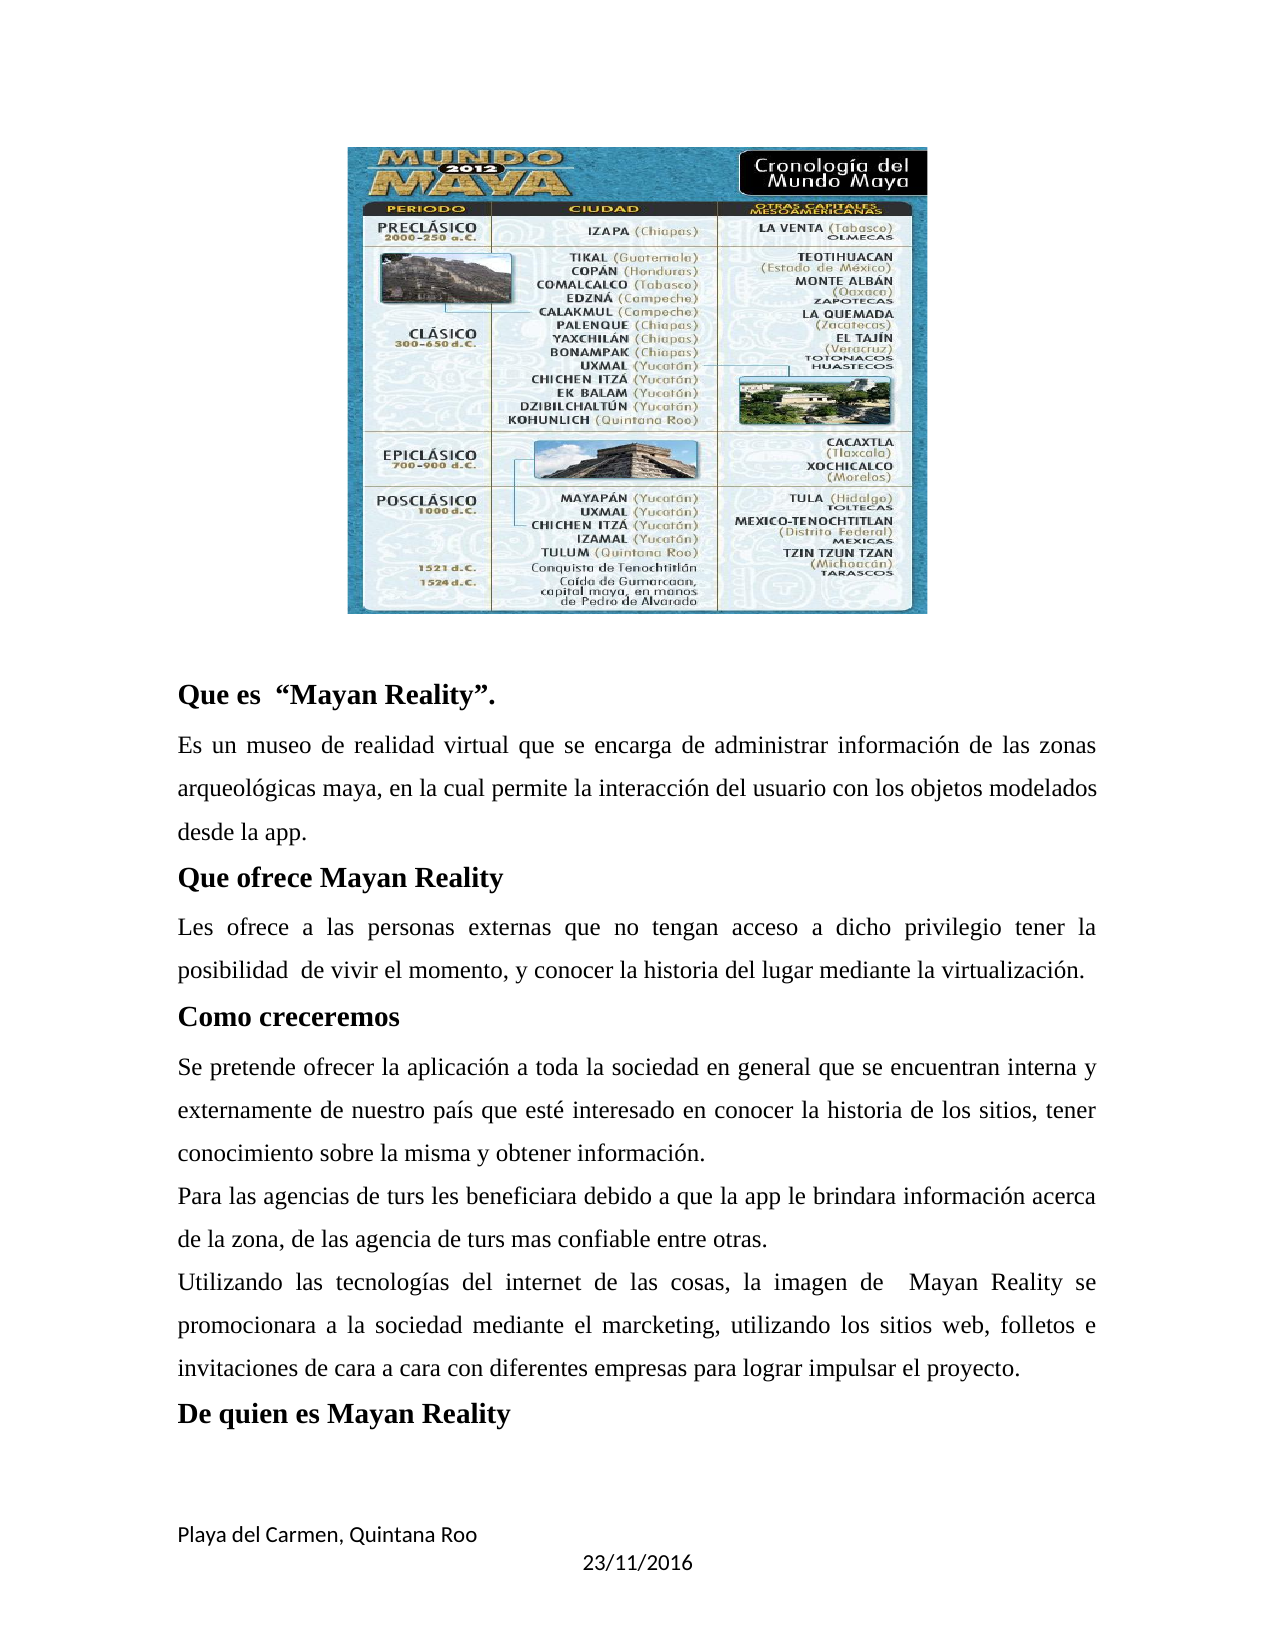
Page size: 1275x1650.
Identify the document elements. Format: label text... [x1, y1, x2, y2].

text Como creceremos [177, 999, 1098, 1032]
text Les ofrece a las personas externas que no tengan acceso a dicho privilegio tener la posibilidad de vivir el momento, y conocer la historia del lugar mediante la virtualización. [177, 912, 1098, 984]
text Que ofrece Mayan Reality [177, 860, 1098, 893]
text De quien es Mayan Reality [177, 1397, 1098, 1430]
text Que es “Mayan Reality”. [177, 677, 1098, 711]
text Es un museo de realidad virtual que se encarga de administrar información de las zonas arqueológicas maya, en la cual permite la interacción del usuario con los objetos modelados desde la app. [177, 730, 1098, 845]
text Para las agencias de turs les beneficiara debido a que la app le brindara información acerca de la zona, de las agencia de turs mas confiable entre otras. [177, 1181, 1098, 1253]
text Se pretende ofrecer la aplicación a toda la sociedad en general que se encuentran interna y externamente de nuestro país que esté interesado en conocer la historia de los sitios, tener conocimiento sobre la misma y obtener información. [177, 1052, 1098, 1167]
text Utilizando las tecnologías del internet de las cosas, la imagen de Mayan Reality se promocionara a la sociedad mediante el marcketing, utilizando los sitios web, folletos e invitaciones de cara a cara con diferentes empresas para lograr impulsar el proyecto. [177, 1267, 1098, 1382]
picture [347, 147, 928, 614]
